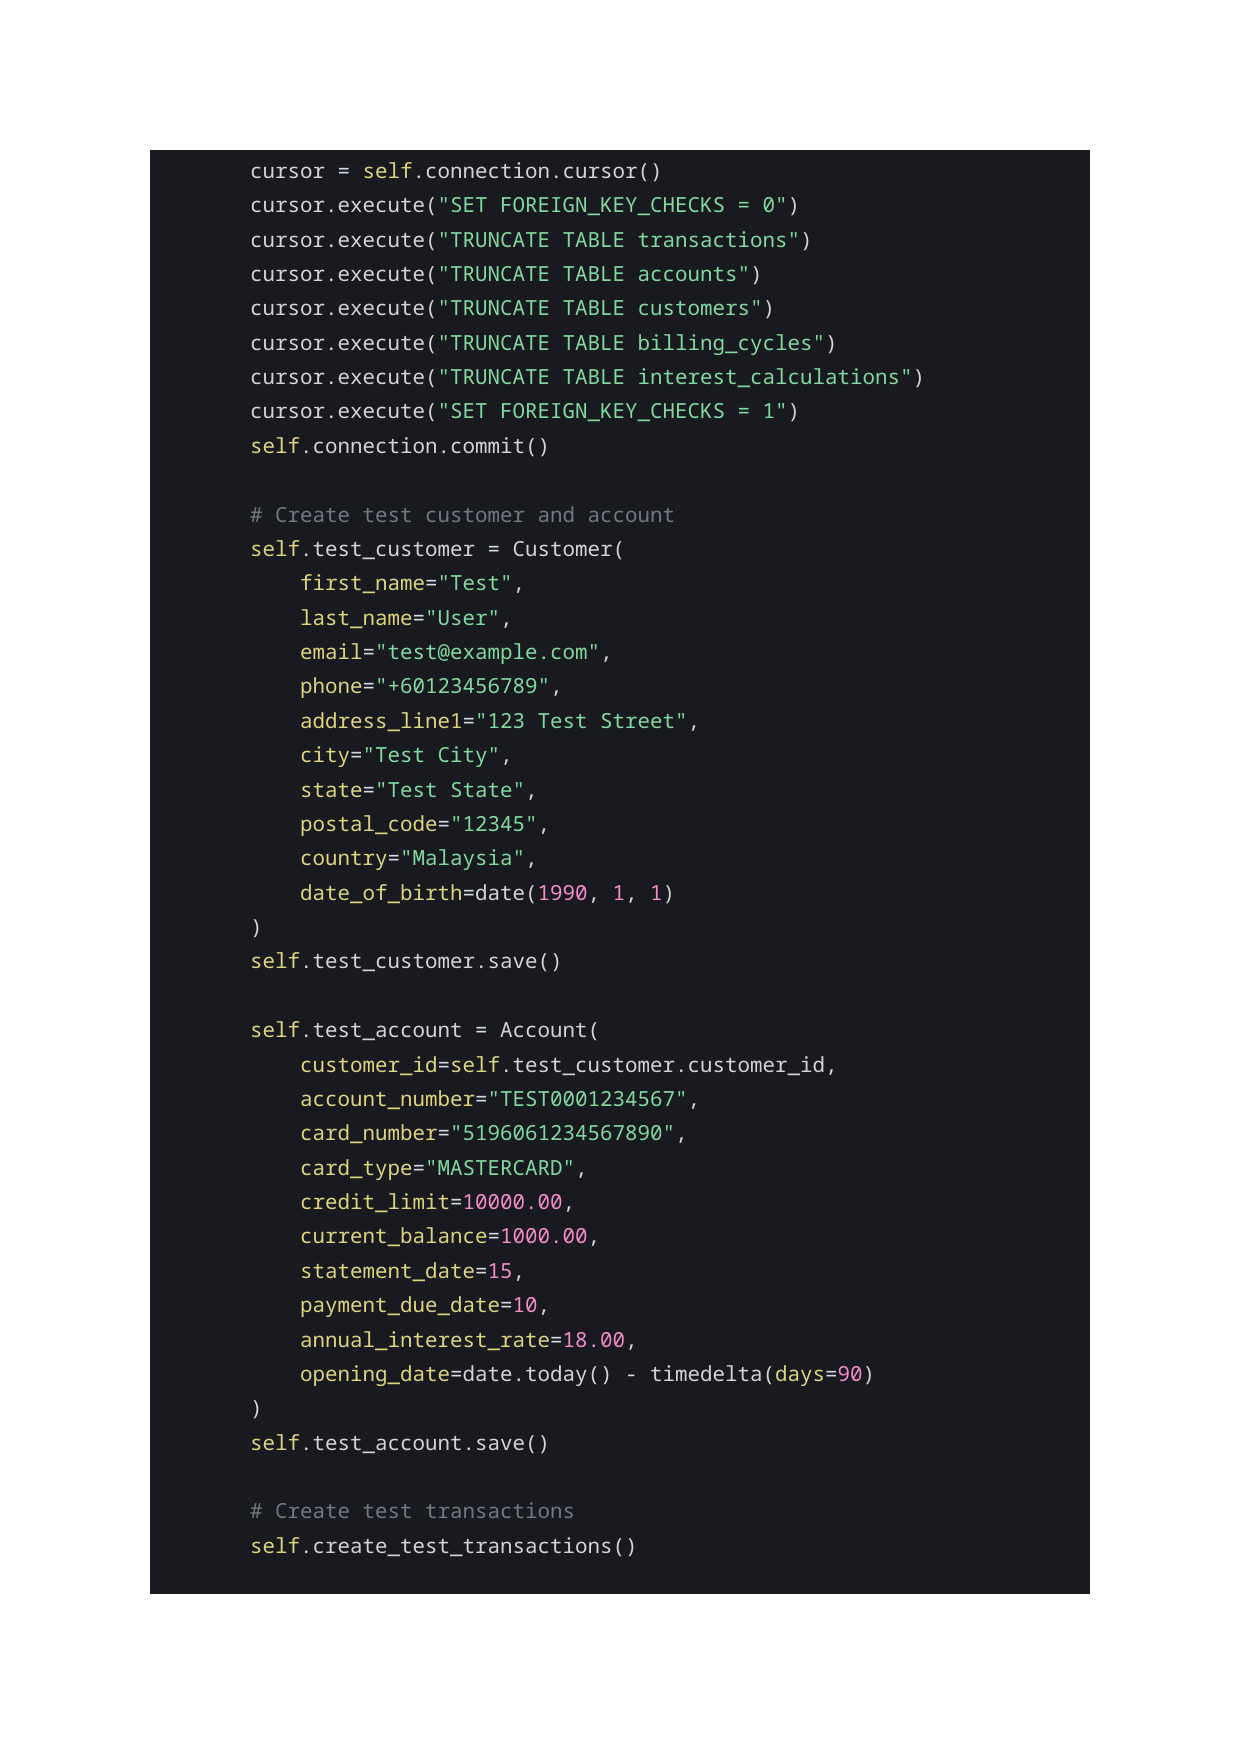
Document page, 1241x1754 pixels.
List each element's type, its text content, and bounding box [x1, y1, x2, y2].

text cursor.execute("TRUNCATE TABLE customers") [150, 287, 1090, 322]
text address_line1="123 Test Street", [150, 700, 1090, 734]
text email="test@example.com", [150, 631, 1090, 666]
text payment_due_date=10, [150, 1284, 1090, 1319]
text self.test_account = Account( [150, 1009, 1090, 1044]
text last_name="User", [150, 597, 1090, 631]
text # Create test transactions [150, 1491, 1090, 1525]
text self.test_customer = Customer( [150, 528, 1090, 562]
text current_balance=1000.00, [150, 1216, 1090, 1250]
text annual_interest_rate=18.00, [150, 1319, 1090, 1353]
text cursor.execute("SET FOREIGN_KEY_CHECKS = 0") [150, 184, 1090, 219]
text state="Test State", [150, 769, 1090, 803]
text credit_limit=10000.00, [150, 1181, 1090, 1216]
text self.test_account.save() [150, 1422, 1090, 1456]
text statement_date=15, [150, 1250, 1090, 1284]
text card_type="MASTERCARD", [150, 1147, 1090, 1181]
text ) [150, 906, 1090, 941]
text ) [150, 1387, 1090, 1422]
text city="Test City", [150, 734, 1090, 769]
text card_number="5196061234567890", [150, 1112, 1090, 1147]
text account_number="TEST0001234567", [150, 1078, 1090, 1112]
text country="Malaysia", [150, 837, 1090, 872]
text date_of_birth=date(1990, 1, 1) [150, 872, 1090, 906]
text self.test_customer.save() [150, 941, 1090, 975]
text opening_date=date.today() - timedelta(days=90) [150, 1353, 1090, 1387]
text cursor.execute("SET FOREIGN_KEY_CHECKS = 1") [150, 391, 1090, 425]
text customer_id=self.test_customer.customer_id, [150, 1044, 1090, 1078]
text postal_code="12345", [150, 803, 1090, 837]
text cursor.execute("TRUNCATE TABLE interest_calculations") [150, 356, 1090, 391]
text cursor = self.connection.cursor() [150, 150, 1090, 184]
text cursor.execute("TRUNCATE TABLE billing_cycles") [150, 322, 1090, 356]
text phone="+60123456789", [150, 666, 1090, 700]
text self.create_test_transactions() [150, 1525, 1090, 1559]
text cursor.execute("TRUNCATE TABLE accounts") [150, 253, 1090, 287]
text # Create test customer and account [150, 494, 1090, 528]
text cursor.execute("TRUNCATE TABLE transactions") [150, 219, 1090, 253]
text first_name="Test", [150, 562, 1090, 597]
text self.connection.commit() [150, 425, 1090, 459]
